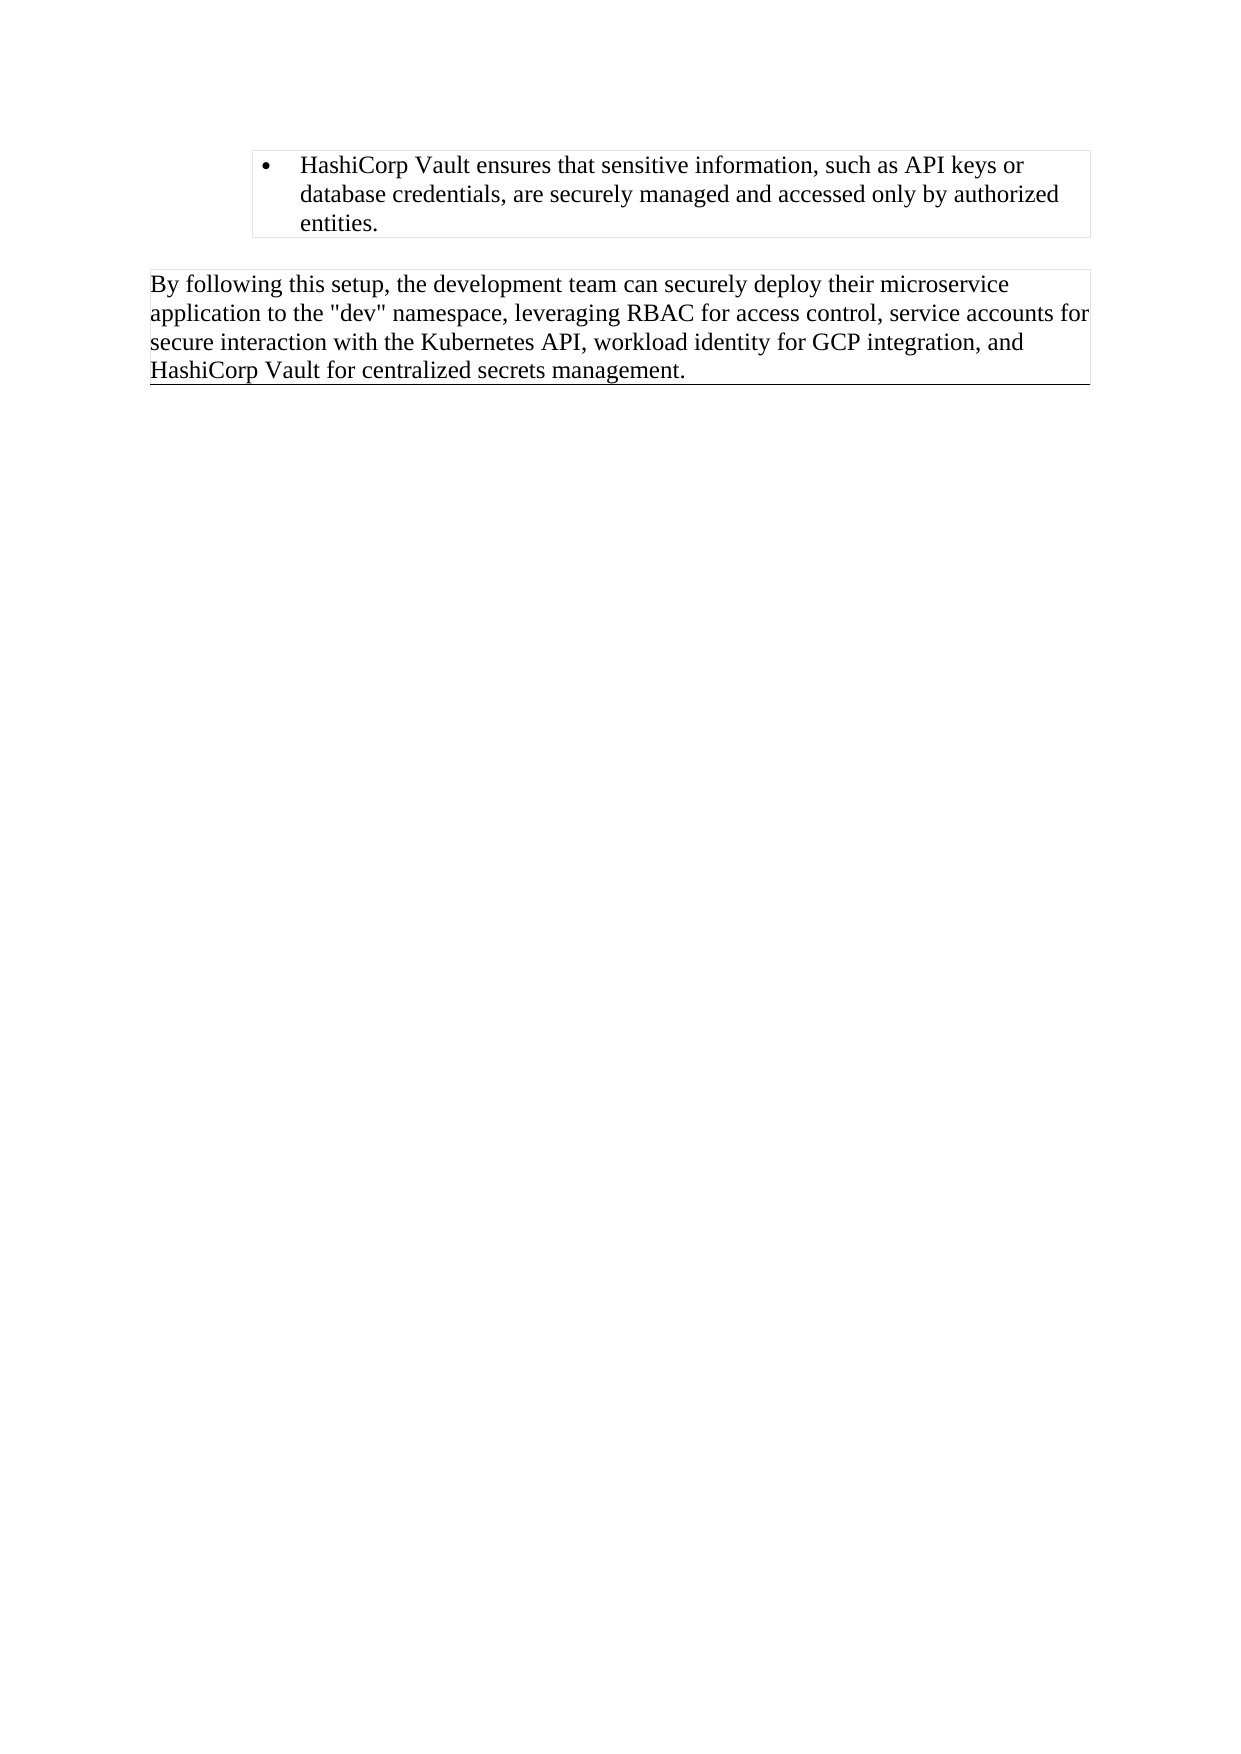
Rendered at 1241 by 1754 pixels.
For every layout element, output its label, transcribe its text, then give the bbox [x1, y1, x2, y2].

list HashiCorp Vault ensures that sensitive information, such as API keys or database credentials, are securely managed and accessed only by authorized entities. [253, 151, 1090, 237]
text By following this setup, the development team can securely deploy their microservice application to the "dev" namespace, leveraging RBAC for access control, service accounts for secure interaction with the Kubernetes API, workload identity for GCP integration, and HashiCorp Vault for centralized secrets management. [151, 270, 1090, 384]
